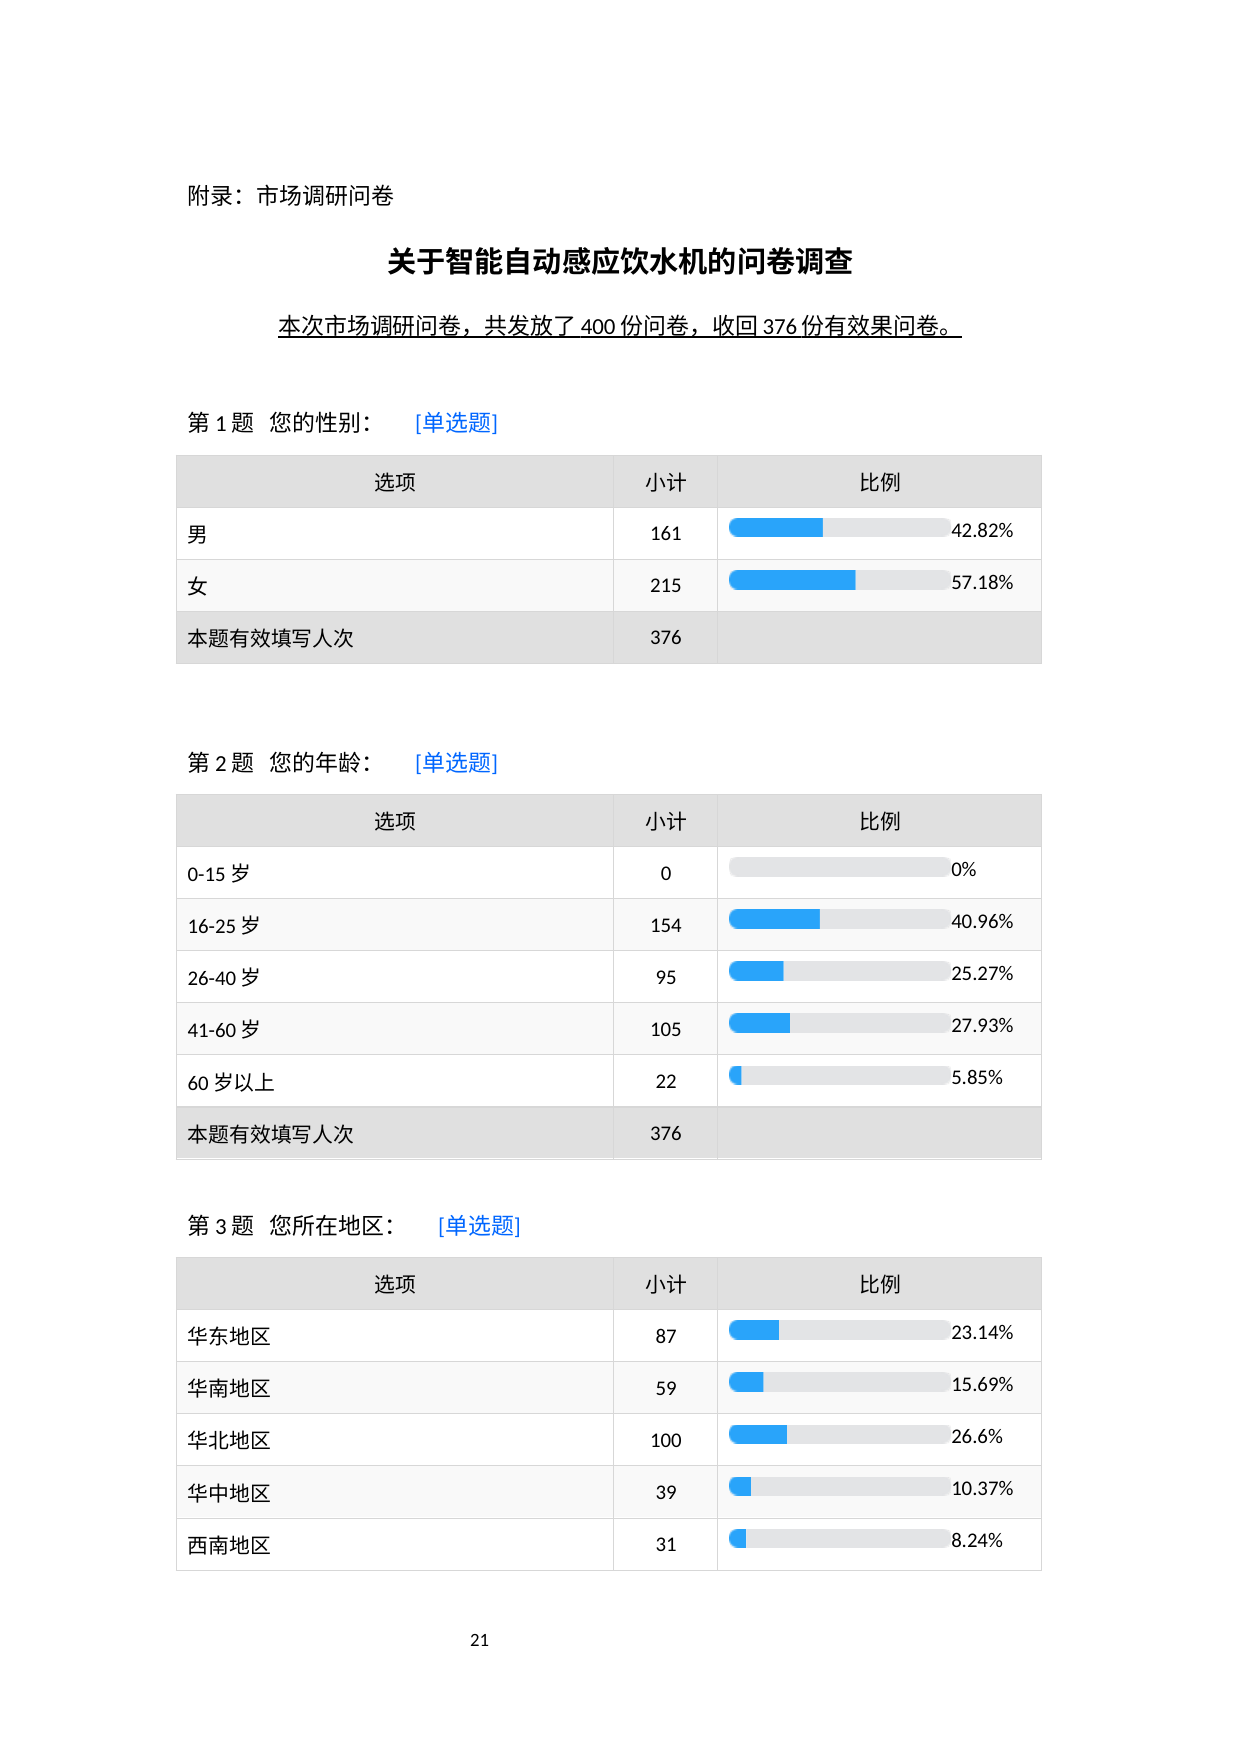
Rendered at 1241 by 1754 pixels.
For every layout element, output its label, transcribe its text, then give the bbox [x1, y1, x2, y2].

table_header 比例 [718, 1258, 1041, 1309]
table_cell 华东地区 [177, 1310, 613, 1361]
table_cell [718, 612, 1041, 663]
text 第2题 您的年龄： [单选题] [187, 729, 1053, 794]
list 关于智能自动感应饮水机的问卷调查 [187, 227, 1053, 292]
table_cell 26.6% [718, 1414, 1041, 1465]
text 第1题 您的性别： [单选题] [187, 389, 1053, 454]
table_cell 华南地区 [177, 1362, 613, 1413]
table_cell 376 [614, 612, 717, 663]
table_header 选项 [177, 456, 613, 507]
table_cell 39 [614, 1466, 717, 1517]
table_cell 87 [614, 1310, 717, 1361]
table_cell 154 [614, 899, 717, 950]
picture [729, 1372, 952, 1392]
table_header 小计 [614, 795, 717, 846]
picture [729, 1320, 952, 1340]
table_header 比例 [718, 795, 1041, 846]
picture [729, 518, 952, 537]
table_cell 161 [614, 508, 717, 559]
picture [729, 1477, 952, 1496]
table_cell 5.85% [718, 1055, 1041, 1106]
picture [729, 909, 952, 929]
table_cell 42.82% [718, 508, 1041, 559]
table_cell 0-15岁 [177, 847, 613, 898]
table_cell 华北地区 [177, 1414, 613, 1465]
table_cell 西南地区 [177, 1519, 613, 1569]
table_cell 376 [614, 1108, 717, 1158]
table_cell 60岁以上 [177, 1055, 613, 1106]
table_cell 215 [614, 560, 717, 611]
table_cell 100 [614, 1414, 717, 1465]
table_header 比例 [718, 456, 1041, 507]
table_cell 57.18% [718, 560, 1041, 611]
table_cell 105 [614, 1003, 717, 1054]
text 附录：市场调研问卷 [187, 162, 1053, 227]
picture [729, 1425, 952, 1444]
table_cell 26-40岁 [177, 951, 613, 1002]
picture [729, 570, 952, 590]
table_cell 25.27% [718, 951, 1041, 1002]
table_cell 59 [614, 1362, 717, 1413]
table_cell 27.93% [718, 1003, 1041, 1054]
picture [729, 961, 952, 981]
text 第3题 您所在地区： [单选题] [187, 1192, 1053, 1257]
table_cell 0% [718, 847, 1041, 898]
table_cell 15.69% [718, 1362, 1041, 1413]
table_cell [718, 1108, 1041, 1158]
table_header 选项 [177, 1258, 613, 1309]
table_cell 95 [614, 951, 717, 1002]
table_cell 8.24% [718, 1519, 1041, 1569]
table_cell 10.37% [718, 1466, 1041, 1517]
table_header 选项 [177, 795, 613, 846]
table_cell 31 [614, 1519, 717, 1569]
table_cell 华中地区 [177, 1466, 613, 1517]
picture [729, 857, 952, 877]
table_cell 16-25岁 [177, 899, 613, 950]
table_header 小计 [614, 456, 717, 507]
table_cell 本题有效填写人次 [177, 1108, 613, 1158]
picture [729, 1529, 952, 1548]
table_cell 本题有效填写人次 [177, 612, 613, 663]
table_cell 男 [177, 508, 613, 559]
table_cell 41-60岁 [177, 1003, 613, 1054]
table_header 小计 [614, 1258, 717, 1309]
table_cell 0 [614, 847, 717, 898]
picture [729, 1013, 952, 1033]
table_cell 22 [614, 1055, 717, 1106]
table_cell 40.96% [718, 899, 1041, 950]
list 本次市场调研问卷，共发放了400份问卷，收回376份有效果问卷。 [187, 292, 1053, 357]
table_cell 23.14% [718, 1310, 1041, 1361]
picture [729, 1066, 952, 1085]
table_cell 女 [177, 560, 613, 611]
